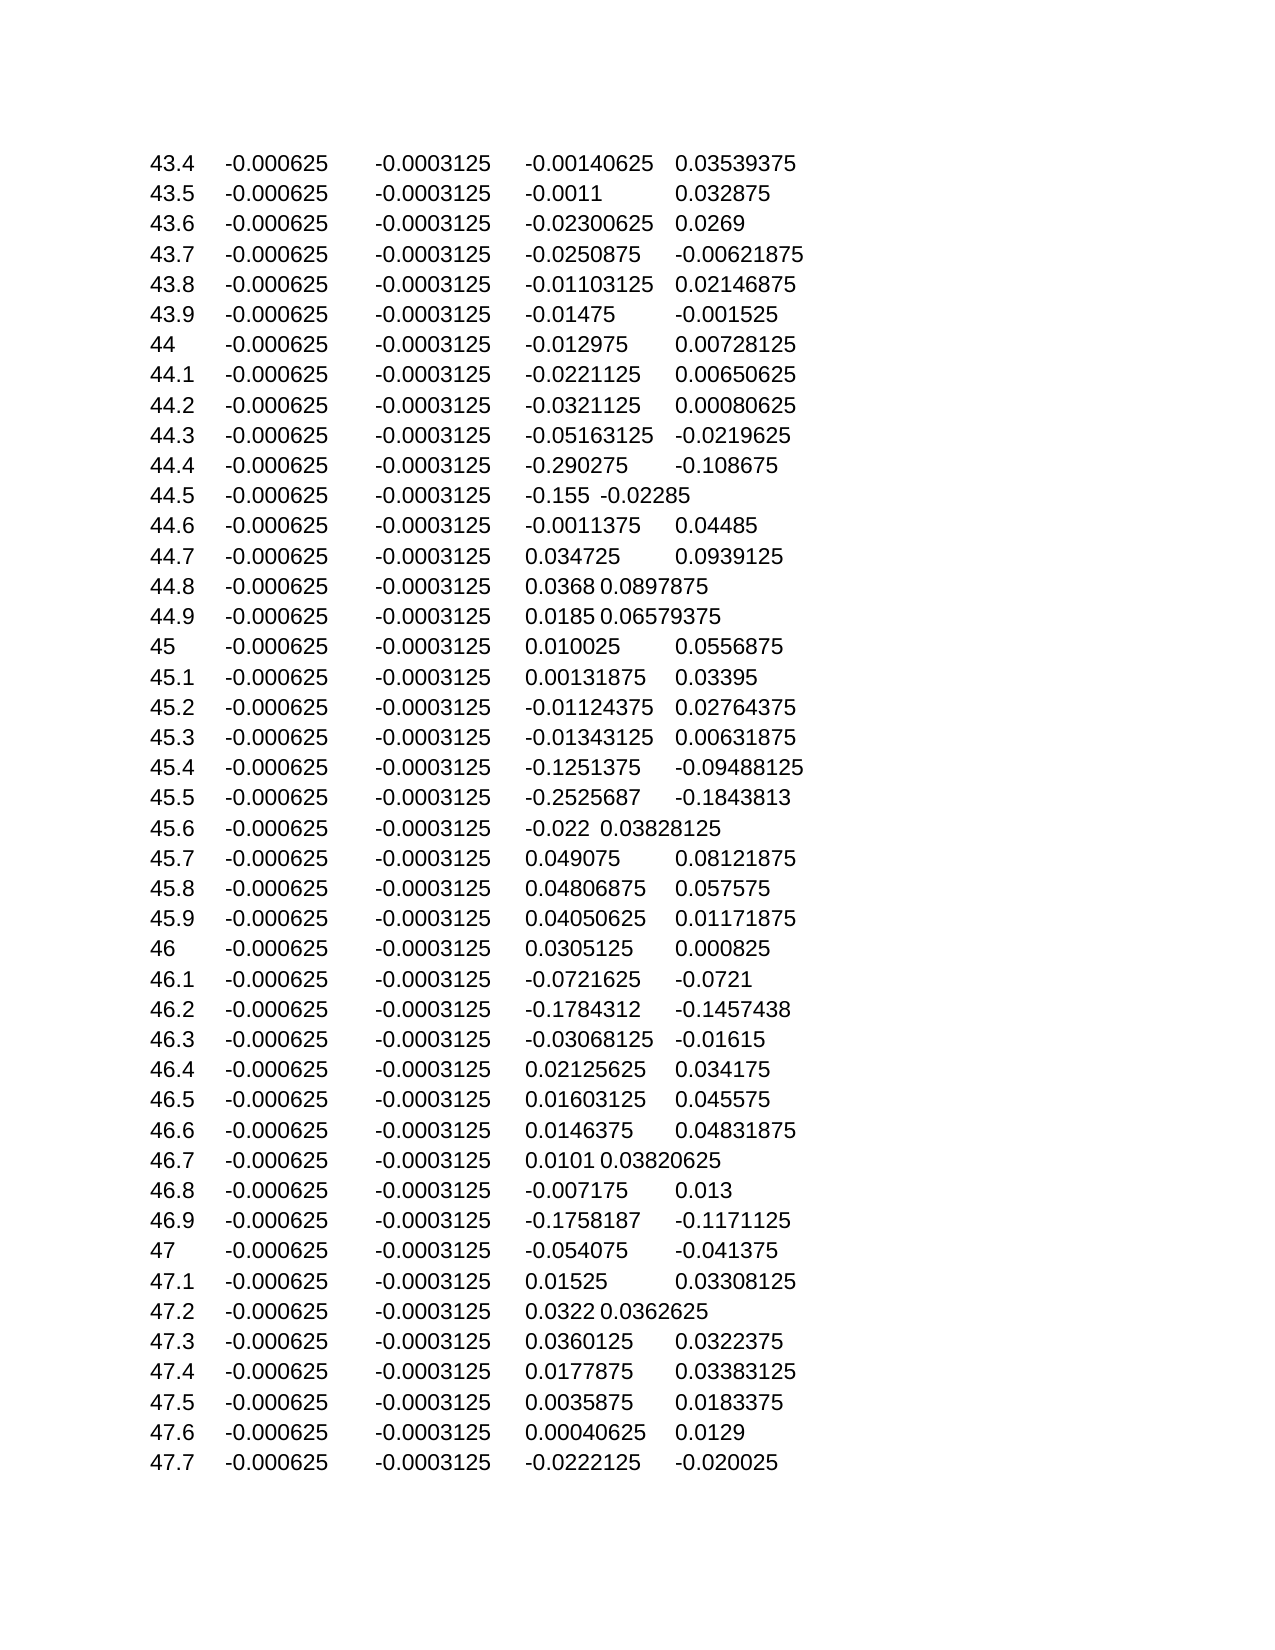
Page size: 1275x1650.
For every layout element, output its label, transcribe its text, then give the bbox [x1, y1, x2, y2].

text 45.8 -0.000625 -0.0003125 0.04806875 0.057575 [150, 875, 1125, 901]
text 43.4 -0.000625 -0.0003125 -0.00140625 0.03539375 [150, 150, 1125, 176]
text 45.2 -0.000625 -0.0003125 -0.01124375 0.02764375 [150, 694, 1125, 720]
text 46 -0.000625 -0.0003125 0.0305125 0.000825 [150, 935, 1125, 962]
text 47.4 -0.000625 -0.0003125 0.0177875 0.03383125 [150, 1358, 1125, 1385]
text 46.5 -0.000625 -0.0003125 0.01603125 0.045575 [150, 1086, 1125, 1113]
text 47.1 -0.000625 -0.0003125 0.01525 0.03308125 [150, 1268, 1125, 1294]
text 47.5 -0.000625 -0.0003125 0.0035875 0.0183375 [150, 1388, 1125, 1415]
text 43.8 -0.000625 -0.0003125 -0.01103125 0.02146875 [150, 271, 1125, 297]
text 46.9 -0.000625 -0.0003125 -0.1758187 -0.1171125 [150, 1207, 1125, 1234]
text 47 -0.000625 -0.0003125 -0.054075 -0.041375 [150, 1237, 1125, 1264]
text 43.5 -0.000625 -0.0003125 -0.0011 0.032875 [150, 180, 1125, 207]
text 45.3 -0.000625 -0.0003125 -0.01343125 0.00631875 [150, 724, 1125, 750]
text 44.3 -0.000625 -0.0003125 -0.05163125 -0.0219625 [150, 422, 1125, 448]
text 43.6 -0.000625 -0.0003125 -0.02300625 0.0269 [150, 210, 1125, 237]
text 44.2 -0.000625 -0.0003125 -0.0321125 0.00080625 [150, 392, 1125, 418]
text 46.8 -0.000625 -0.0003125 -0.007175 0.013 [150, 1177, 1125, 1203]
text 46.7 -0.000625 -0.0003125 0.0101 0.03820625 [150, 1147, 1125, 1173]
text 43.9 -0.000625 -0.0003125 -0.01475 -0.001525 [150, 301, 1125, 327]
text 47.6 -0.000625 -0.0003125 0.00040625 0.0129 [150, 1419, 1125, 1445]
text 45.9 -0.000625 -0.0003125 0.04050625 0.01171875 [150, 905, 1125, 932]
text 46.2 -0.000625 -0.0003125 -0.1784312 -0.1457438 [150, 996, 1125, 1022]
text 44.8 -0.000625 -0.0003125 0.0368 0.0897875 [150, 573, 1125, 599]
text 45 -0.000625 -0.0003125 0.010025 0.0556875 [150, 633, 1125, 660]
text 44.5 -0.000625 -0.0003125 -0.155 -0.02285 [150, 482, 1125, 509]
text 45.5 -0.000625 -0.0003125 -0.2525687 -0.1843813 [150, 784, 1125, 811]
text 47.7 -0.000625 -0.0003125 -0.0222125 -0.020025 [150, 1449, 1125, 1475]
text 44.7 -0.000625 -0.0003125 0.034725 0.0939125 [150, 543, 1125, 569]
text 47.3 -0.000625 -0.0003125 0.0360125 0.0322375 [150, 1328, 1125, 1354]
text 45.1 -0.000625 -0.0003125 0.00131875 0.03395 [150, 663, 1125, 690]
text 45.4 -0.000625 -0.0003125 -0.1251375 -0.09488125 [150, 754, 1125, 781]
text 44.9 -0.000625 -0.0003125 0.0185 0.06579375 [150, 603, 1125, 629]
text 46.6 -0.000625 -0.0003125 0.0146375 0.04831875 [150, 1117, 1125, 1143]
text 43.7 -0.000625 -0.0003125 -0.0250875 -0.00621875 [150, 241, 1125, 267]
text 44.4 -0.000625 -0.0003125 -0.290275 -0.108675 [150, 452, 1125, 478]
text 44.6 -0.000625 -0.0003125 -0.0011375 0.04485 [150, 512, 1125, 539]
text 45.6 -0.000625 -0.0003125 -0.022 0.03828125 [150, 814, 1125, 841]
text 46.1 -0.000625 -0.0003125 -0.0721625 -0.0721 [150, 966, 1125, 992]
text 45.7 -0.000625 -0.0003125 0.049075 0.08121875 [150, 845, 1125, 871]
text 46.4 -0.000625 -0.0003125 0.02125625 0.034175 [150, 1056, 1125, 1083]
text 44 -0.000625 -0.0003125 -0.012975 0.00728125 [150, 331, 1125, 358]
text 46.3 -0.000625 -0.0003125 -0.03068125 -0.01615 [150, 1026, 1125, 1052]
text 47.2 -0.000625 -0.0003125 0.0322 0.0362625 [150, 1298, 1125, 1324]
text 44.1 -0.000625 -0.0003125 -0.0221125 0.00650625 [150, 361, 1125, 388]
